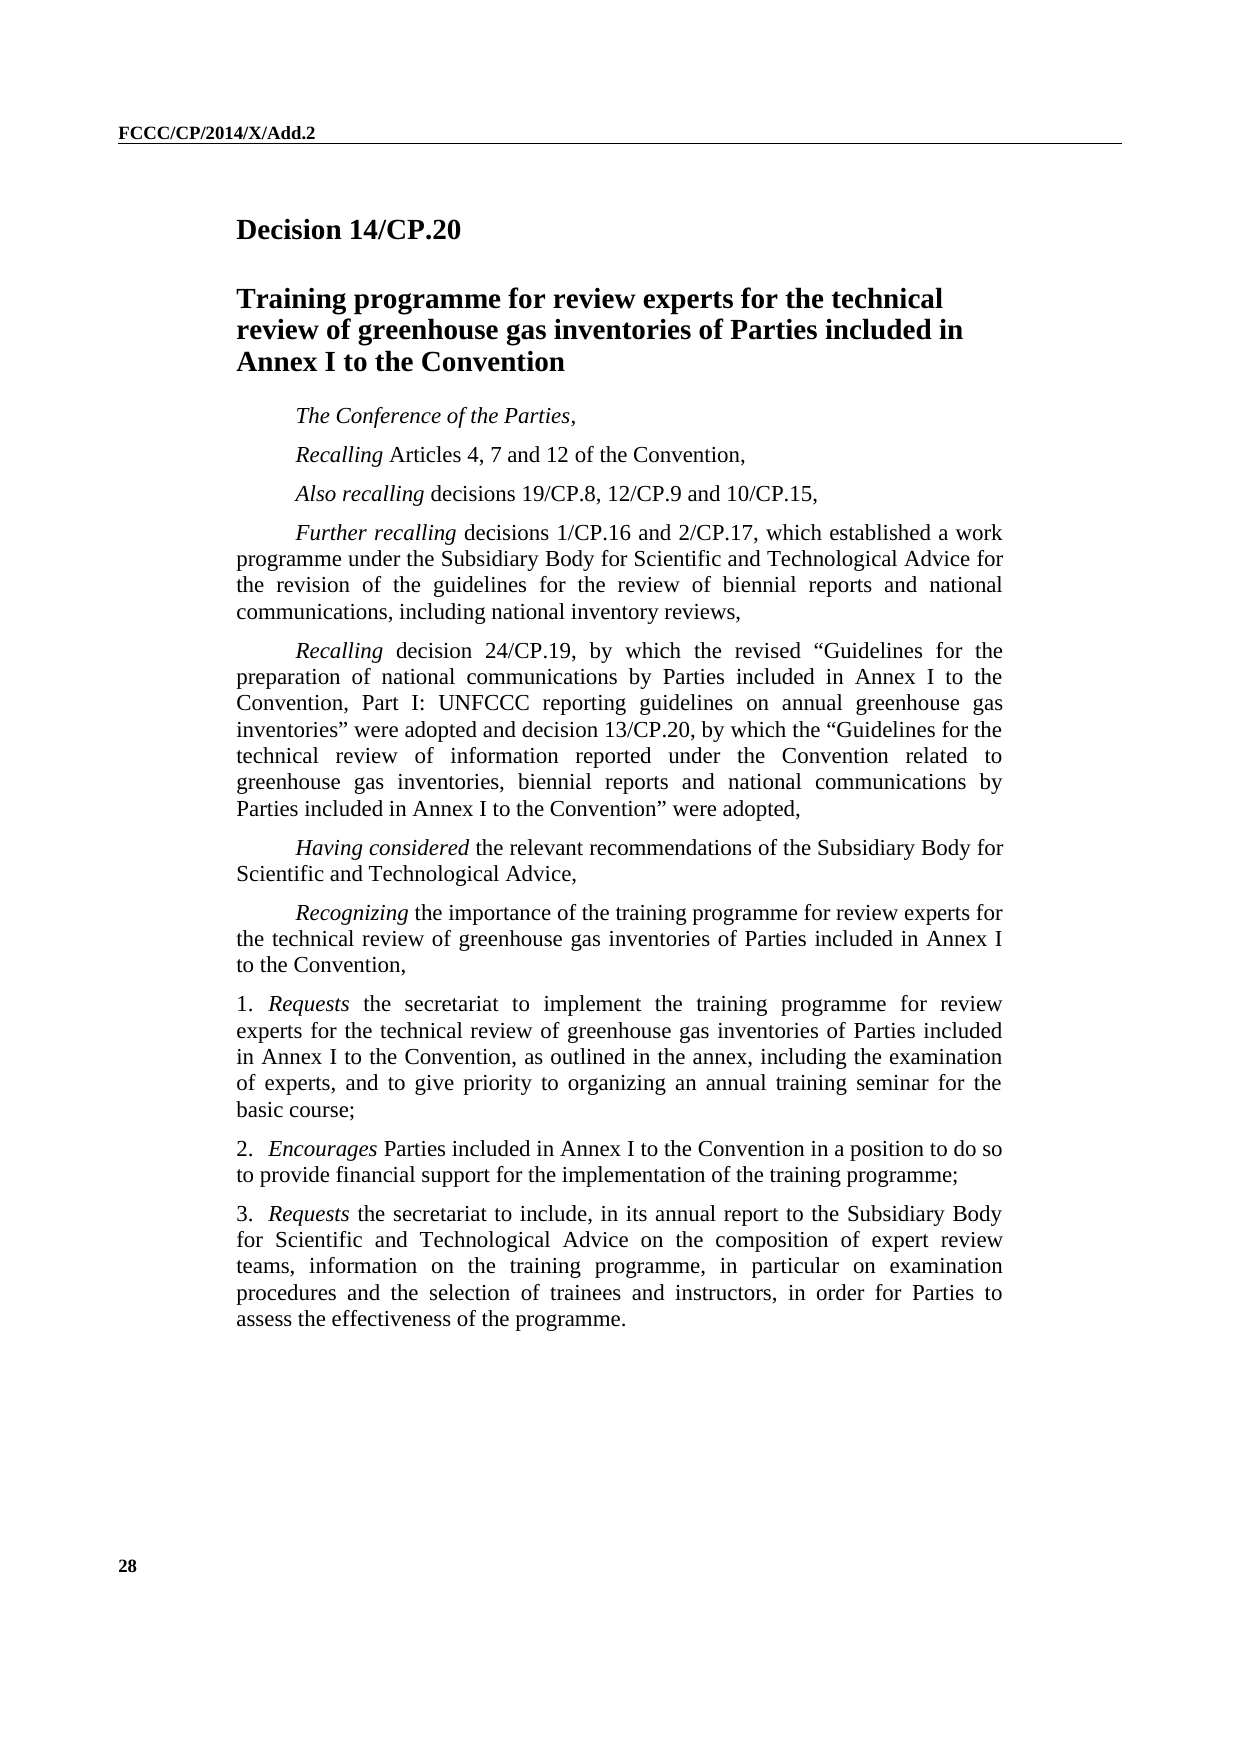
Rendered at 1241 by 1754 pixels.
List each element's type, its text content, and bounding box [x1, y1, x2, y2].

list Also recalling decisions 19/CP.8, 12/CP.9 and 10/CP.15, [295, 480, 1004, 506]
text 3. Requests the secretariat to include, in its annual report to the Subsidiary Body for Scientific and Technological Advice on the composition of expert review teams, information on the training programme, in particular on examination procedures and the selection of trainees and instructors, in order for Parties to assess the effectiveness of the programme. [236, 1200, 1004, 1332]
text 2. Encourages Parties included in Annex I to the Convention in a position to do so to provide financial support for the implementation of the training programme; [236, 1135, 1004, 1187]
list Having considered the relevant recommendations of the Subsidiary Body for Scientific and Technological Advice, [236, 834, 1004, 886]
text 1. Requests the secretariat to implement the training programme for review experts for the technical review of greenhouse gas inventories of Parties included in Annex I to the Convention, as outlined in the annex, including the examination of experts, and to give priority to organizing an annual training seminar for the basic course; [236, 990, 1004, 1122]
text Training programme for review experts for the technical review of greenhouse gas inventories of Parties included in Annex I to the Convention [236, 283, 1004, 377]
list Further recalling decisions 1/CP.16 and 2/CP.17, which established a work programme under the Subsidiary Body for Scientific and Technological Advice for the revision of the guidelines for the review of biennial reports and national communications, including national inventory reviews, [236, 519, 1004, 624]
list Recalling Articles 4, 7 and 12 of the Convention, [295, 441, 1004, 467]
text Decision 14/CP.20 [118, 215, 1004, 246]
text The Conference of the Parties, [236, 402, 1000, 428]
list Recalling decision 24/CP.19, by which the revised “Guidelines for the preparation of national communications by Parties included in Annex I to the Convention, Part I: UNFCCC reporting guidelines on annual greenhouse gas inventories” were adopted and decision 13/CP.20, by which the “Guidelines for the technical review of information reported under the Convention related to greenhouse gas inventories, biennial reports and national communications by Parties included in Annex I to the Convention” were adopted, [236, 637, 1004, 821]
list Recognizing the importance of the training programme for review experts for the technical review of greenhouse gas inventories of Parties included in Annex I to the Convention, [236, 899, 1004, 978]
